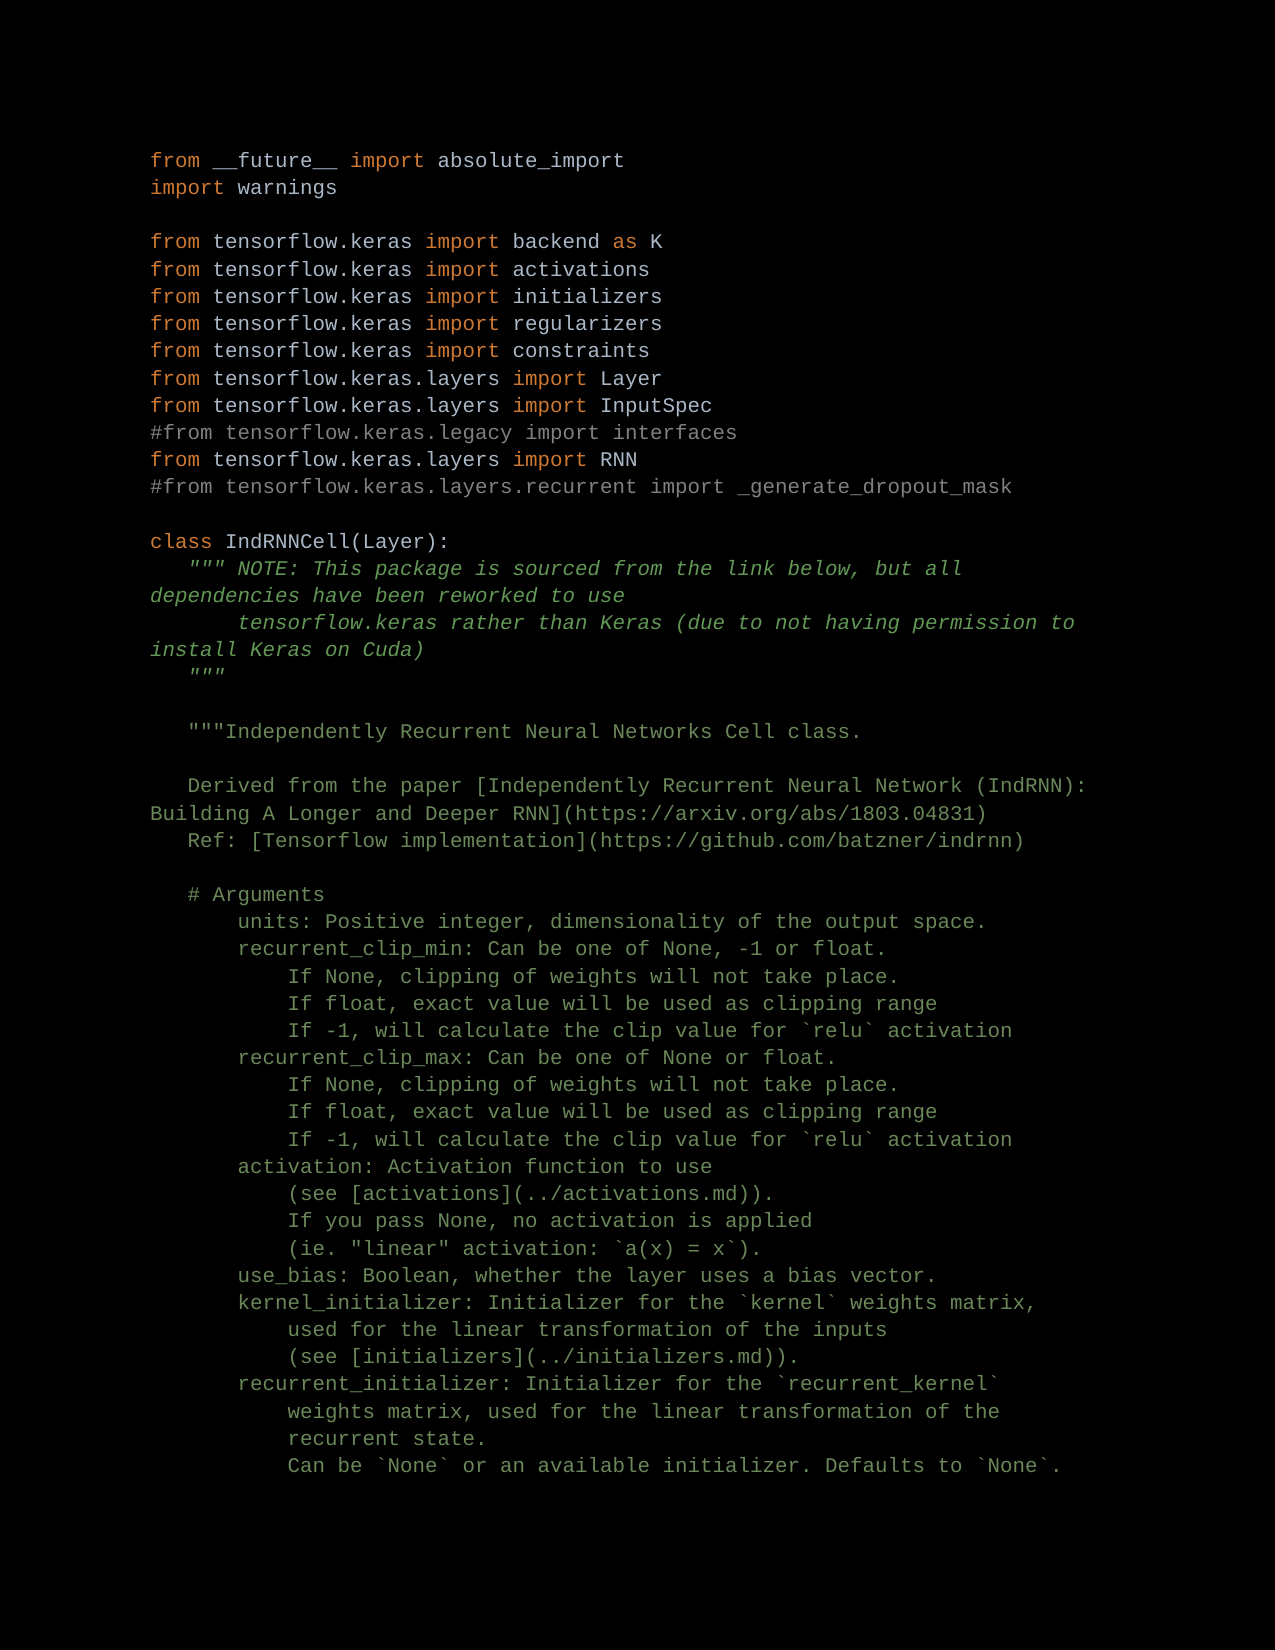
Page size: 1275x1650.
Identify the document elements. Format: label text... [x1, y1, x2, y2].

text If -1, will calculate the clip value for `relu` activation [150, 1129, 1125, 1152]
text weights matrix, used for the linear transformation of the [150, 1401, 1125, 1424]
text kernel_initializer: Initializer for the `kernel` weights matrix, [150, 1292, 1125, 1316]
text units: Positive integer, dimensionality of the output space. [150, 911, 1125, 935]
text #from tensorflow.keras.legacy import interfaces [150, 422, 1125, 446]
text from tensorflow.keras import initializers [150, 286, 1125, 309]
text from tensorflow.keras import constraints [150, 340, 1125, 364]
text from tensorflow.keras.layers import RNN [150, 449, 1125, 473]
text recurrent_clip_min: Can be one of None, -1 or float. [150, 938, 1125, 962]
text If float, exact value will be used as clipping range [150, 993, 1125, 1016]
text Ref: [Tensorflow implementation](https://github.com/batzner/indrnn) [150, 830, 1125, 853]
text (see [activations](../activations.md)). [150, 1183, 1125, 1207]
text (ie. "linear" activation: `a(x) = x`). [150, 1237, 1125, 1261]
text If float, exact value will be used as clipping range [150, 1102, 1125, 1125]
text from tensorflow.keras import backend as K [150, 232, 1125, 255]
text Derived from the paper [Independently Recurrent Neural Network (IndRNN): Building A Longer and Deeper RNN](https://arxiv.org/abs/1803.04831) [150, 775, 1125, 826]
text If None, clipping of weights will not take place. [150, 966, 1125, 989]
text (see [initializers](../initializers.md)). [150, 1346, 1125, 1370]
text """Independently Recurrent Neural Networks Cell class. [150, 721, 1125, 744]
text class IndRNNCell(Layer): [150, 531, 1125, 554]
text # Arguments [150, 884, 1125, 908]
text Can be `None` or an available initializer. Defaults to `None`. [150, 1455, 1125, 1479]
text """ [150, 667, 1125, 690]
text If you pass None, no activation is applied [150, 1210, 1125, 1234]
text from tensorflow.keras import regularizers [150, 313, 1125, 337]
text from __future__ import absolute_import [150, 150, 1125, 174]
text from tensorflow.keras import activations [150, 259, 1125, 282]
text recurrent state. [150, 1428, 1125, 1451]
text tensorflow.keras rather than Keras (due to not having permission to install Keras on Cuda) [150, 612, 1125, 663]
text import warnings [150, 177, 1125, 201]
text from tensorflow.keras.layers import InputSpec [150, 395, 1125, 418]
text If -1, will calculate the clip value for `relu` activation [150, 1020, 1125, 1044]
text If None, clipping of weights will not take place. [150, 1074, 1125, 1098]
text used for the linear transformation of the inputs [150, 1319, 1125, 1343]
text activation: Activation function to use [150, 1156, 1125, 1179]
text #from tensorflow.keras.layers.recurrent import _generate_dropout_mask [150, 476, 1125, 500]
text recurrent_clip_max: Can be one of None or float. [150, 1047, 1125, 1071]
text from tensorflow.keras.layers import Layer [150, 367, 1125, 391]
text use_bias: Boolean, whether the layer uses a bias vector. [150, 1265, 1125, 1288]
text recurrent_initializer: Initializer for the `recurrent_kernel` [150, 1373, 1125, 1397]
text """ NOTE: This package is sourced from the link below, but all dependencies have been reworked to use [150, 558, 1125, 609]
